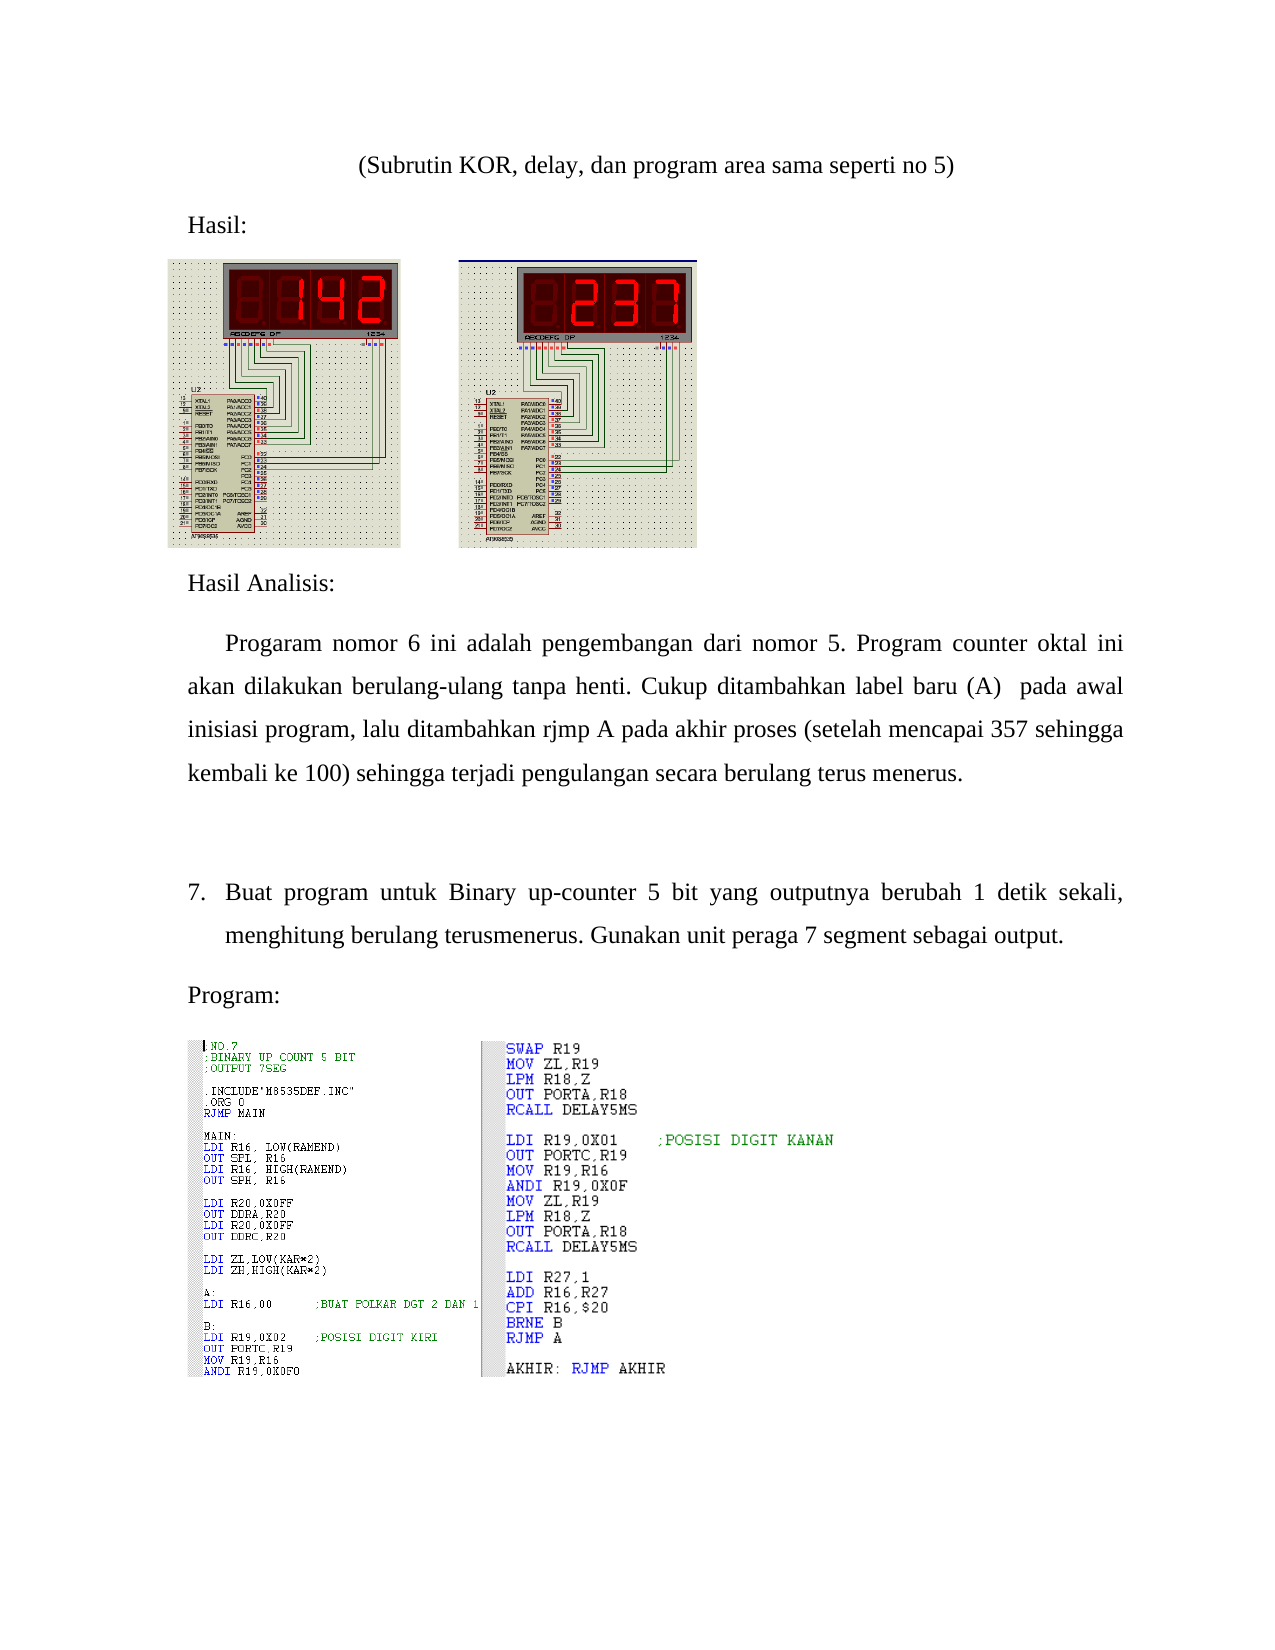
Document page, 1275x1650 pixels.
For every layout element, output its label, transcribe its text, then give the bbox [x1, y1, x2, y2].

list Buat program untuk Binary up-counter 5 bit yang outputnya berubah 1 detik sekali, menghitung berulang terusmenerus. Gunakan unit peraga 7 segment sebagai output. [187, 877, 1125, 949]
text Progaram nomor 6 ini adalah pengembangan dari nomor 5. Program counter oktal ini akan dilakukan berulang-ulang tanpa henti. Cukup ditambahkan label baru (A) pada awal inisiasi program, lalu ditambahkan rjmp A pada akhir proses (setelah mencapai 357 sehingga kembali ke 100) sehingga terjadi pengulangan secara berulang terus menerus. [187, 628, 1125, 786]
text Hasil Analisis: [187, 568, 1125, 597]
picture [167, 259, 401, 548]
picture [458, 260, 697, 548]
text Program: [187, 980, 1125, 1009]
text Hasil: [187, 210, 1125, 238]
picture [187, 1040, 838, 1377]
text (Subrutin KOR, delay, dan program area sama seperti no 5) [187, 150, 1125, 179]
